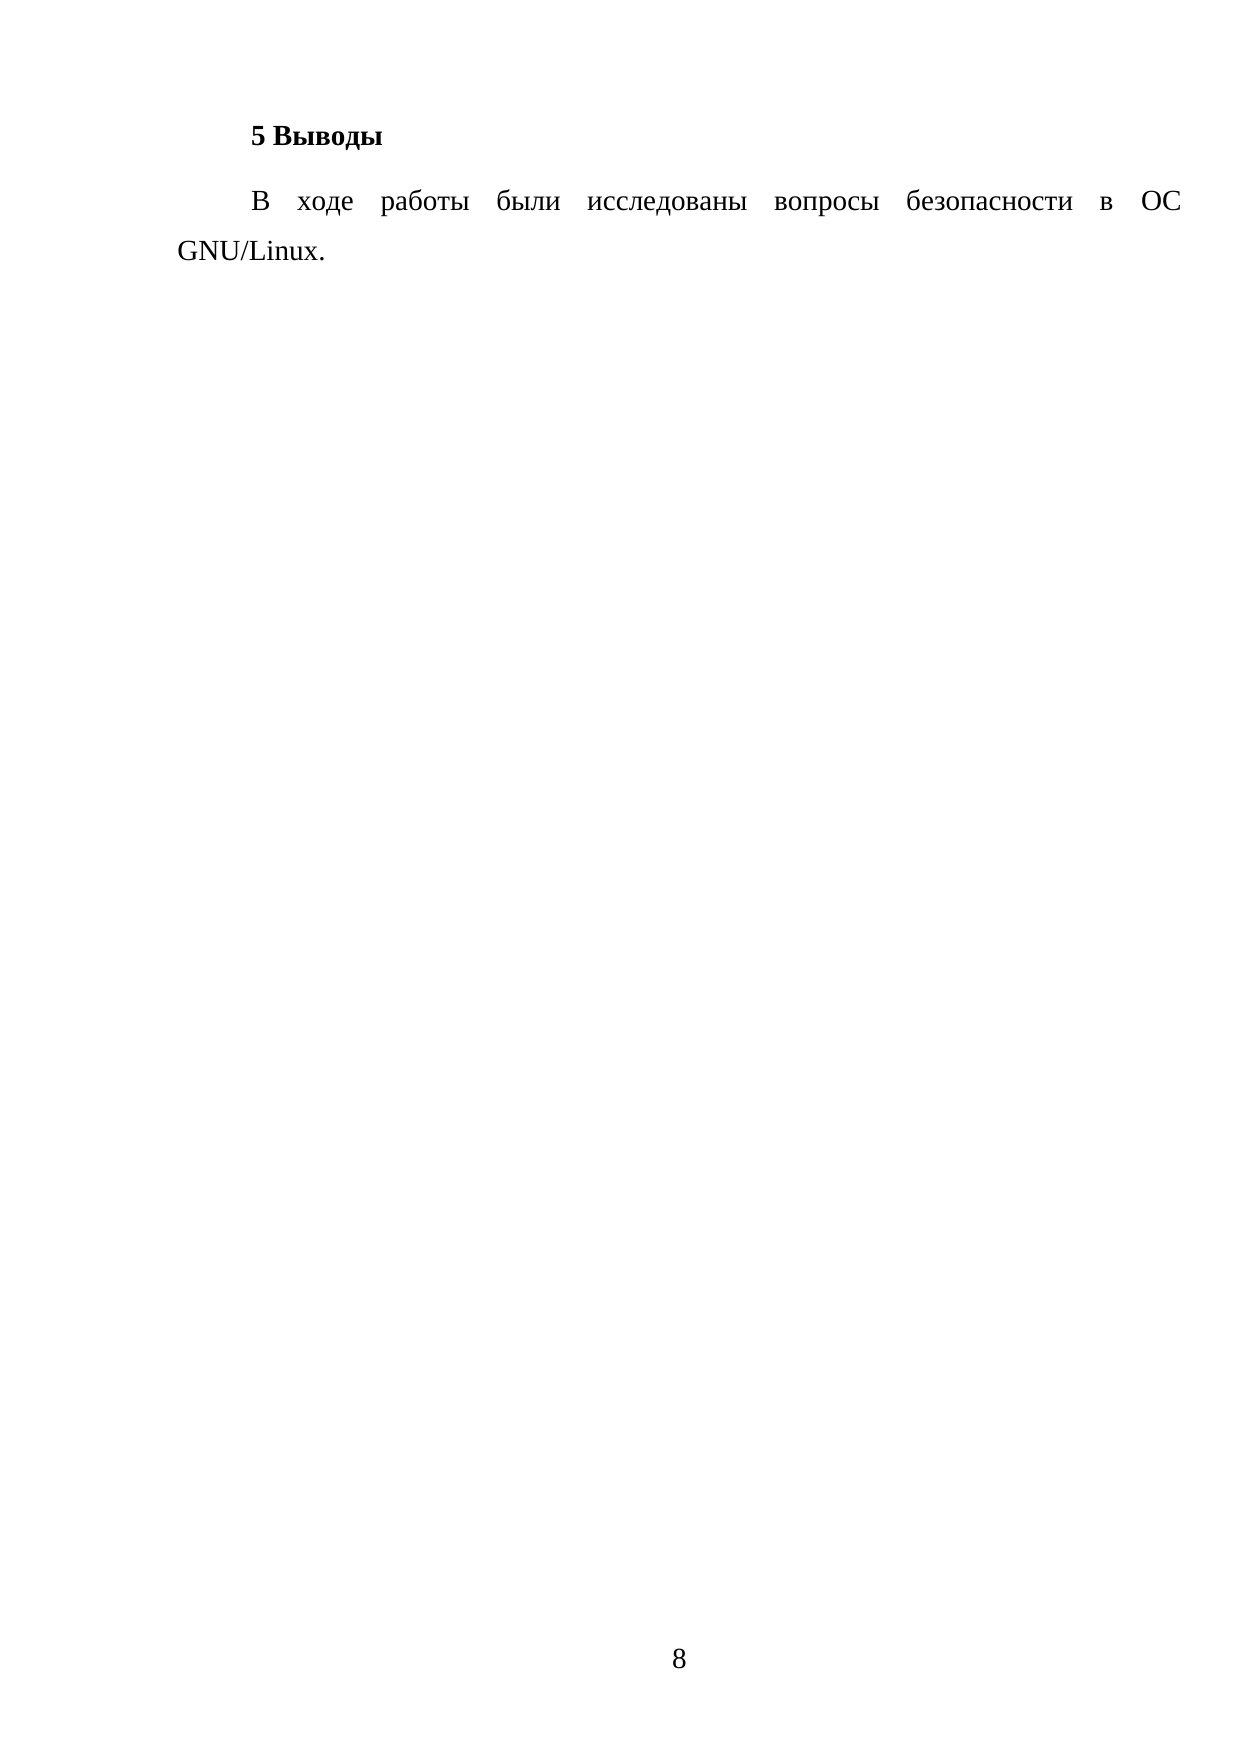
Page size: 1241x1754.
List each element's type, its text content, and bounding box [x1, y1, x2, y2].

text 5 Выводы [177, 118, 1181, 152]
text В ходе работы были исследованы вопросы безопасности в OC GNU/Linux. [177, 183, 1181, 267]
